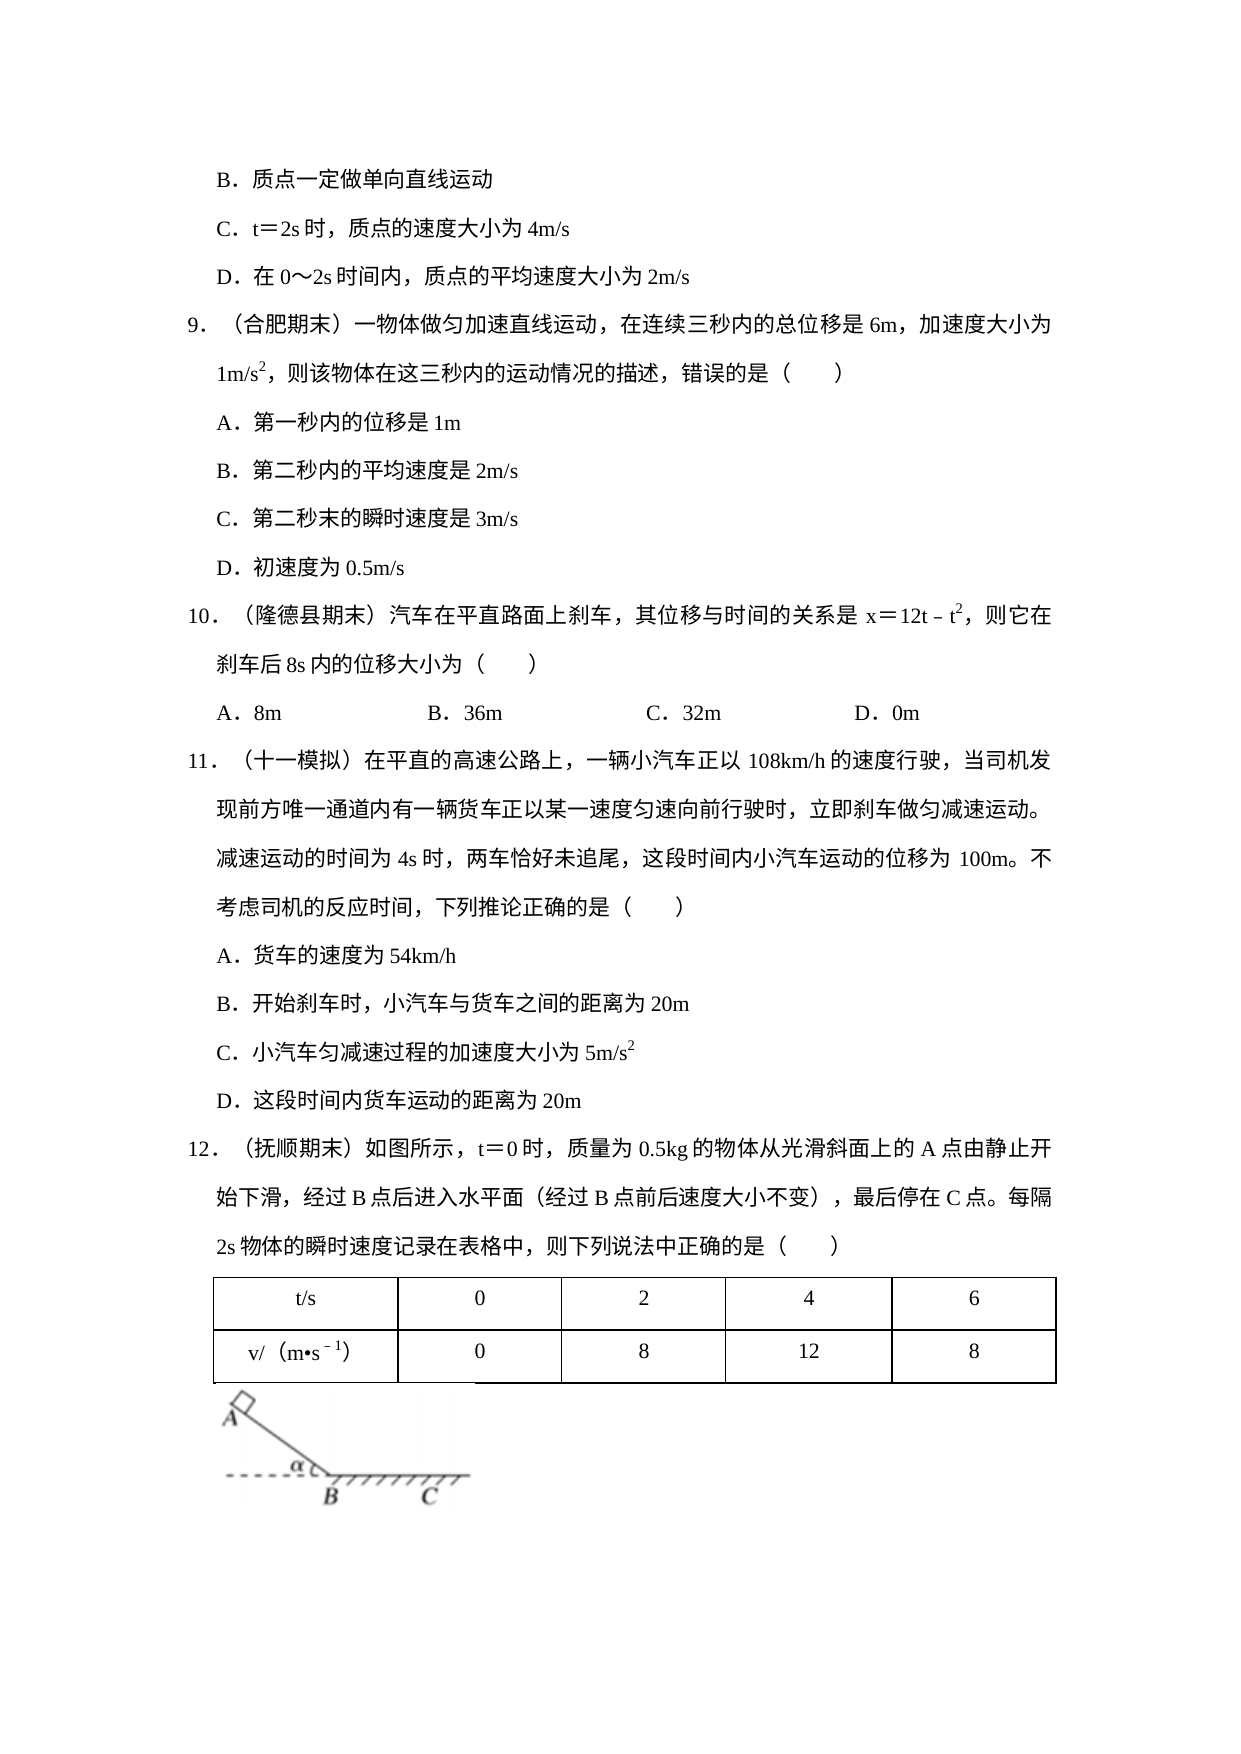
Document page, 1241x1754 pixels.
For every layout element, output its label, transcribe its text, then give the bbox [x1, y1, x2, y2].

text D．这段时间内货车运动的距离为20m [187, 1082, 1053, 1115]
text B．第二秒内的平均速度是2m/s [187, 452, 1053, 485]
text A．第一秒内的位移是1m [187, 404, 1053, 437]
text 10．（隆德县期末）汽车在平直路面上刹车，其位移与时间的关系是x＝12t﹣t2，则它在刹车后8s内的位移大小为（ ） [187, 597, 1053, 679]
text B．质点一定做单向直线运动 [187, 162, 1053, 194]
text C．小汽车匀减速过程的加速度大小为5m/s2 [187, 1034, 1053, 1067]
table_cell v/（m•s﹣1） [214, 1331, 397, 1382]
text 12．（抚顺期末）如图所示，t＝0时，质量为0.5kg的物体从光滑斜面上的A点由静止开始下滑，经过B点后进入水平面（经过B点前后速度大小不变），最后停在C点。每隔2s物体的瞬时速度记录在表格中，则下列说法中正确的是（ ） [187, 1131, 1053, 1261]
text C．t＝2s时，质点的速度大小为4m/s [187, 210, 1053, 243]
table_cell 0 [399, 1331, 561, 1382]
text D．在0～2s时间内，质点的平均速度大小为2m/s [187, 259, 1053, 291]
text C．第二秒末的瞬时速度是3m/s [187, 501, 1053, 533]
table_header 0 [399, 1278, 561, 1329]
table_header 2 [562, 1278, 725, 1329]
text A．货车的速度为54km/h [187, 937, 1053, 970]
table_header 6 [893, 1278, 1055, 1329]
text 9．（合肥期末）一物体做匀加速直线运动，在连续三秒内的总位移是6m，加速度大小为1m/s2，则该物体在这三秒内的运动情况的描述，错误的是（ ） [187, 307, 1053, 388]
text A．8m B．36m C．32m D．0m [187, 694, 1053, 727]
table_cell 12 [726, 1331, 891, 1382]
table_cell 8 [562, 1331, 725, 1382]
text D．初速度为0.5m/s [187, 549, 1053, 582]
table_header t/s [214, 1278, 397, 1329]
text B．开始刹车时，小汽车与货车之间的距离为20m [187, 986, 1053, 1018]
table_cell 8 [893, 1331, 1055, 1382]
table_header 4 [726, 1278, 891, 1329]
text 11．（十一模拟）在平直的高速公路上，一辆小汽车正以108km/h的速度行驶，当司机发现前方唯一通道内有一辆货车正以某一速度匀速向前行驶时，立即刹车做匀减速运动。减速运动的时间为4s时，两车恰好未追尾，这段时间内小汽车运动的位移为100m。不考虑司机的反应时间，下列推论正确的是（ ） [187, 743, 1053, 922]
picture [216, 1383, 476, 1511]
